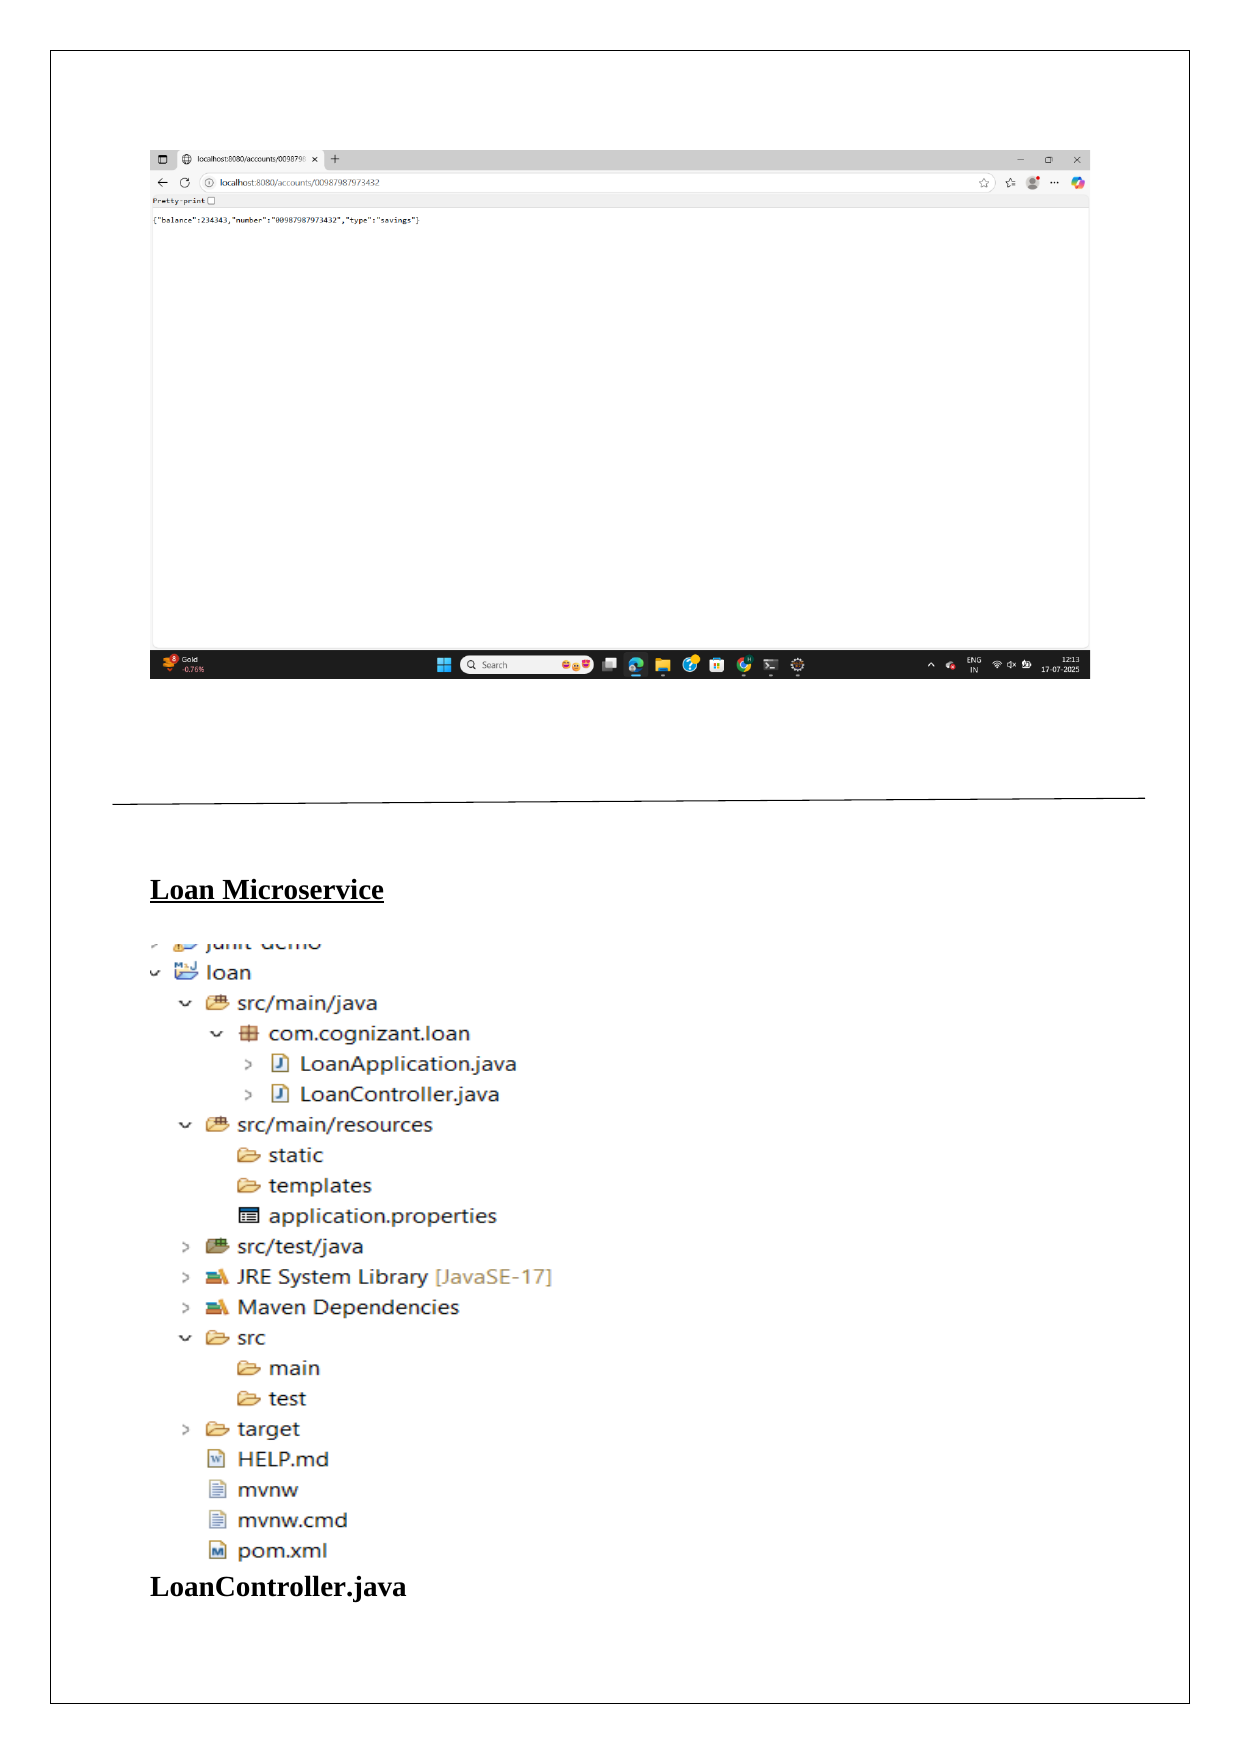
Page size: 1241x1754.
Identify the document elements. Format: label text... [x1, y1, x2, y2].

picture [150, 944, 680, 1567]
text LoanController.java [150, 1569, 1090, 1603]
picture [150, 150, 1091, 679]
text Loan Microservice [150, 872, 1090, 906]
